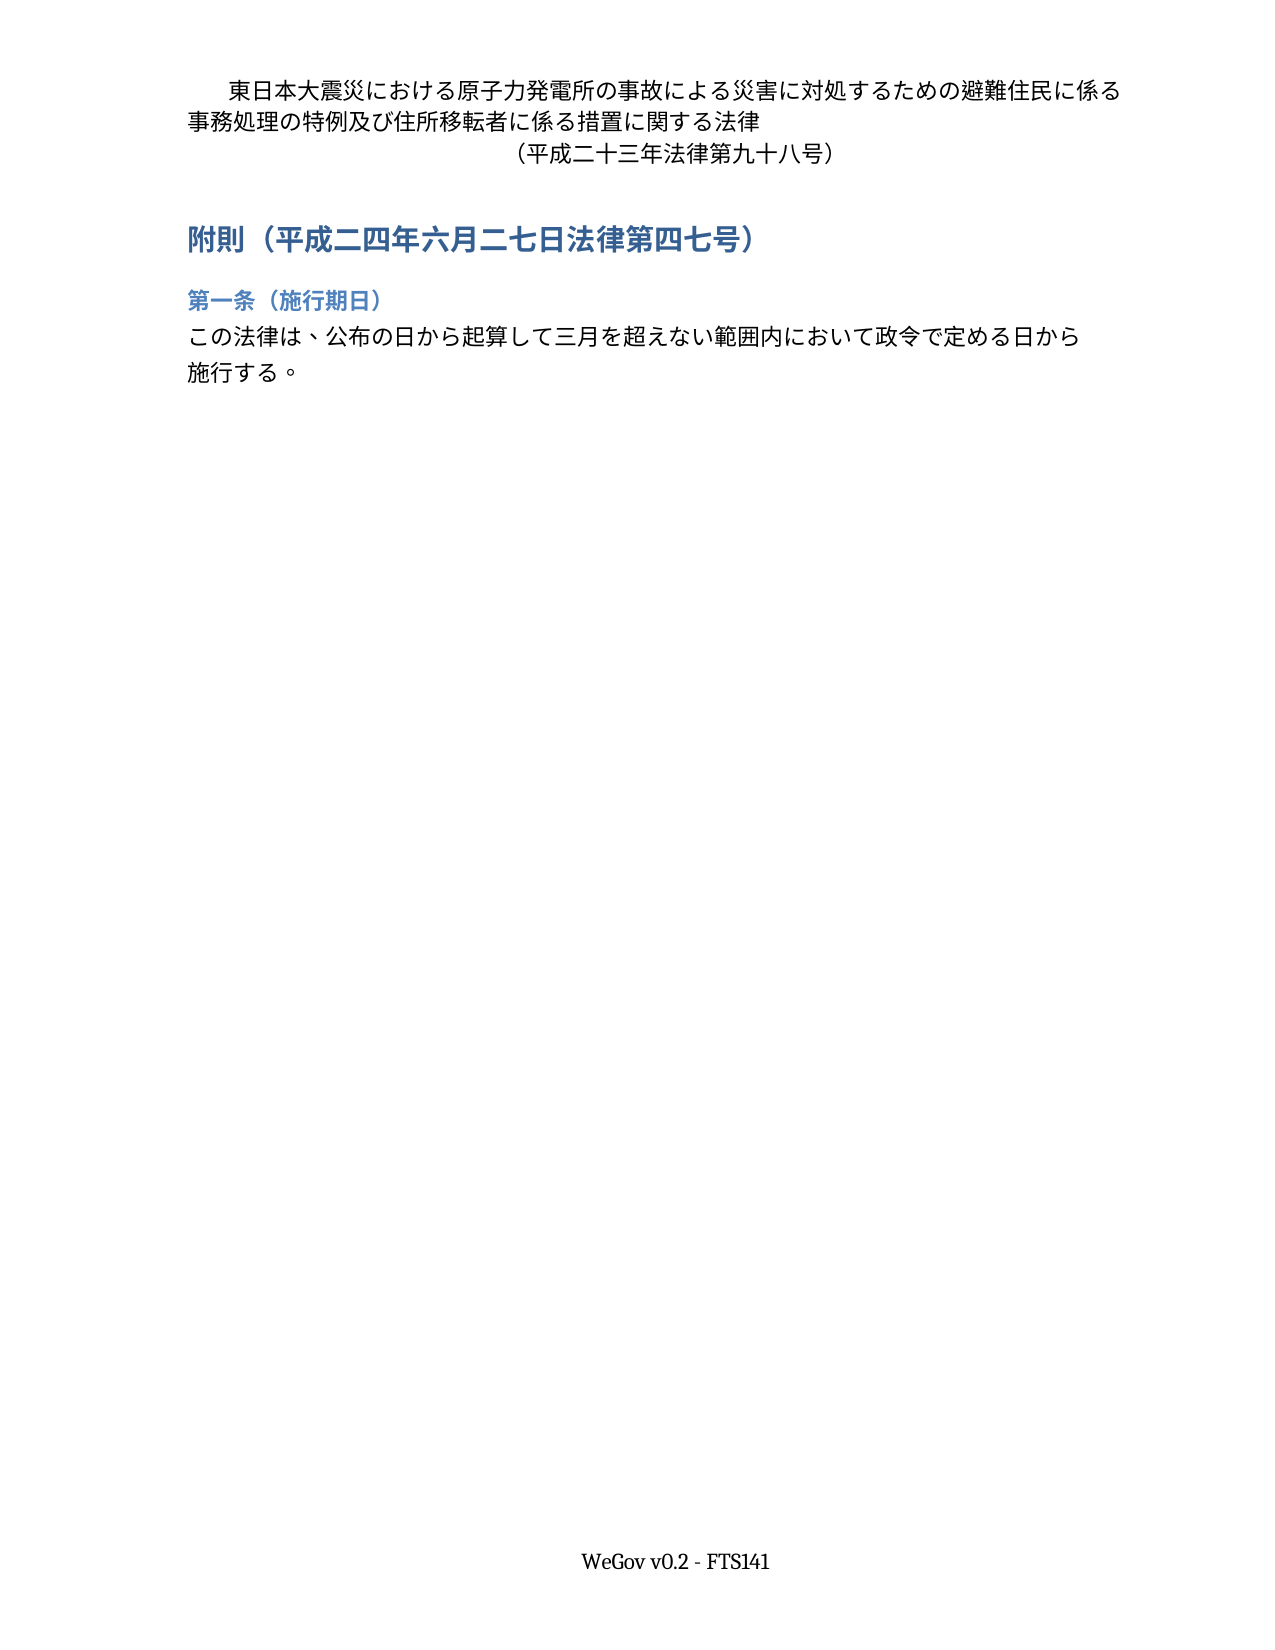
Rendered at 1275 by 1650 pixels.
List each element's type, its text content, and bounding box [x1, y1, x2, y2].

subtitle 第一条（施行期日） [187, 285, 1087, 316]
text この法律は、公布の日から起算して三月を超えない範囲内において政令で定める日から施行する。 [187, 321, 1087, 388]
subtitle 附則（平成二四年六月二七日法律第四七号） [187, 219, 1087, 258]
